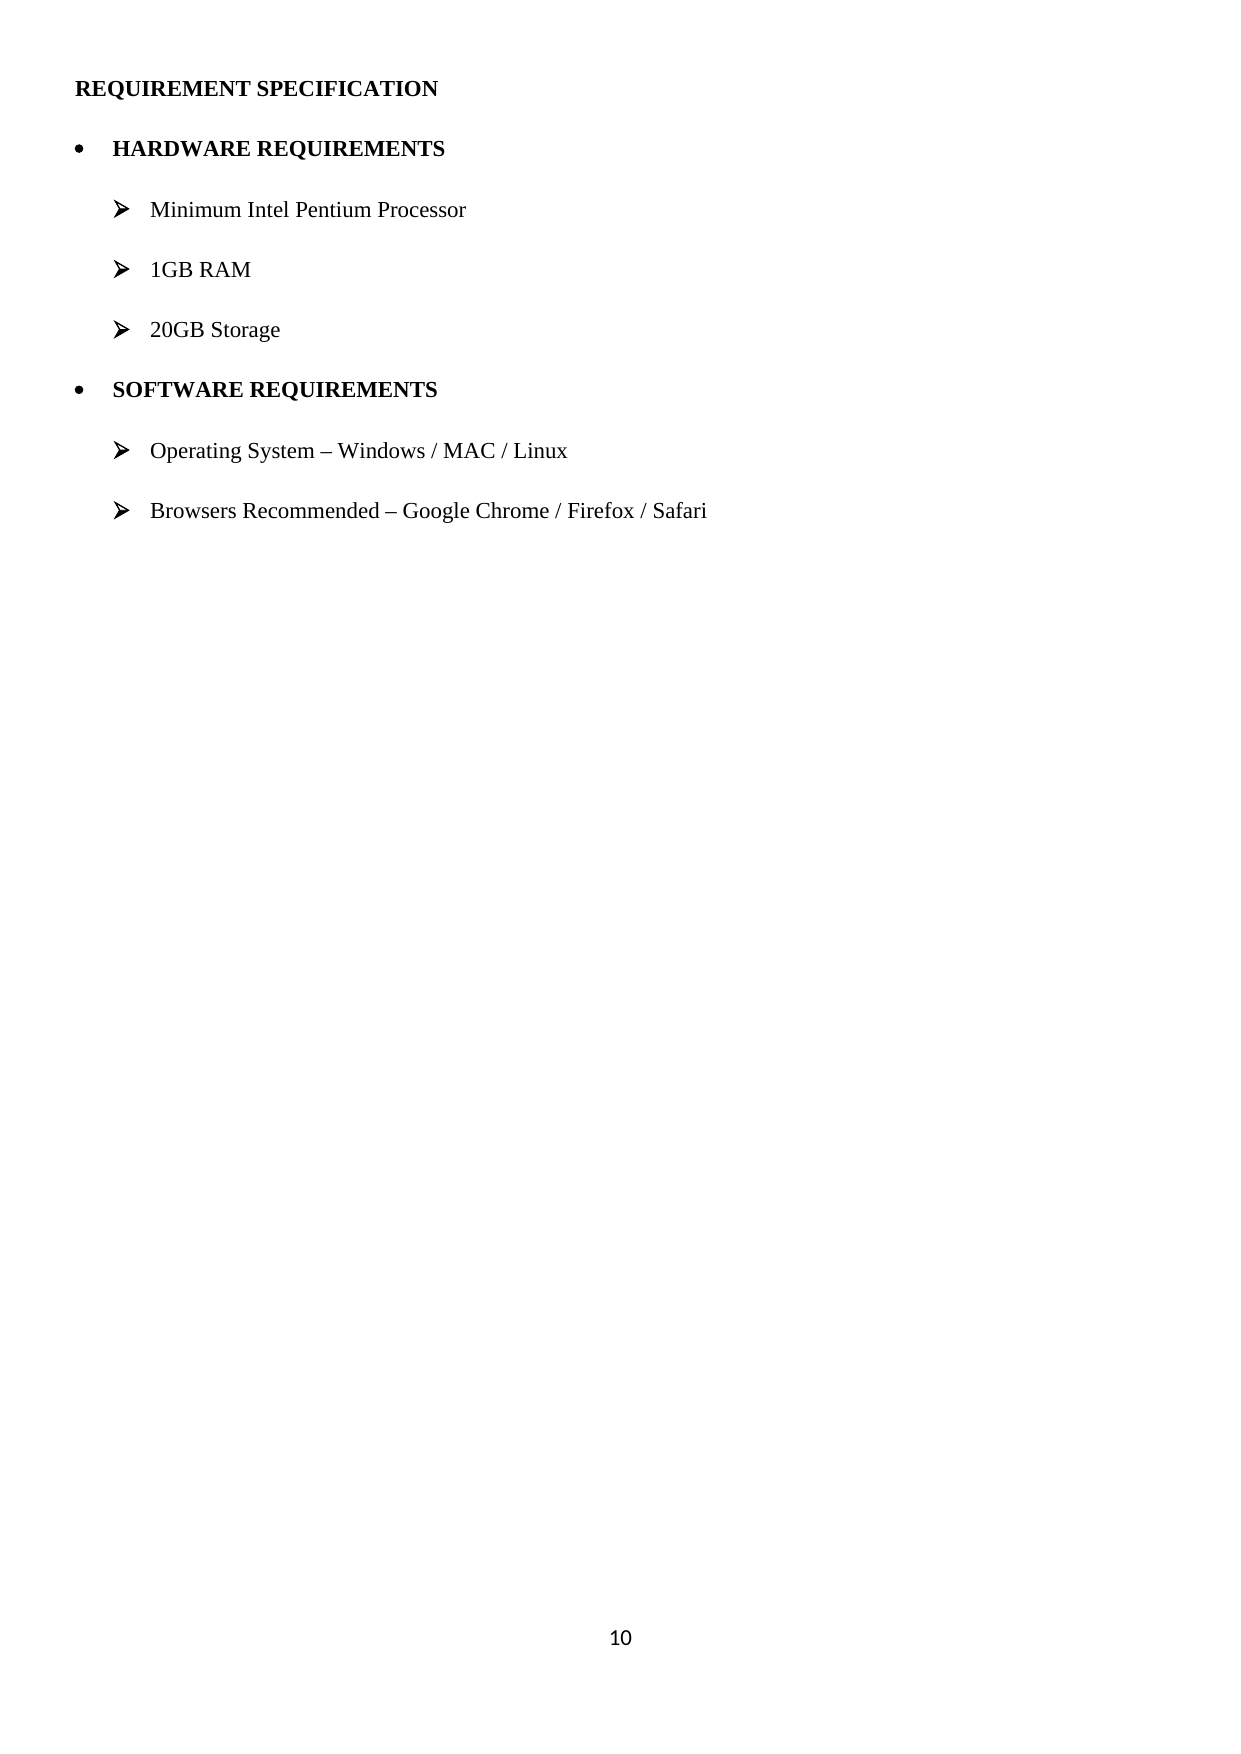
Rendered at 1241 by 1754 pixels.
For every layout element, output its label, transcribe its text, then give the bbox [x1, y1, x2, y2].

list Browsers Recommended – Google Chrome / Firefox / Safari [112, 497, 1165, 523]
list 1GB RAM [112, 256, 1165, 282]
list 20GB Storage [112, 316, 1165, 343]
list Minimum Intel Pentium Processor [112, 196, 1165, 222]
text REQUIREMENT SPECIFICATION [75, 75, 1165, 101]
list SOFTWARE REQUIREMENTS [75, 377, 1165, 403]
list Operating System – Windows / MAC / Linux [112, 437, 1165, 463]
list HARDWARE REQUIREMENTS [75, 135, 1165, 162]
